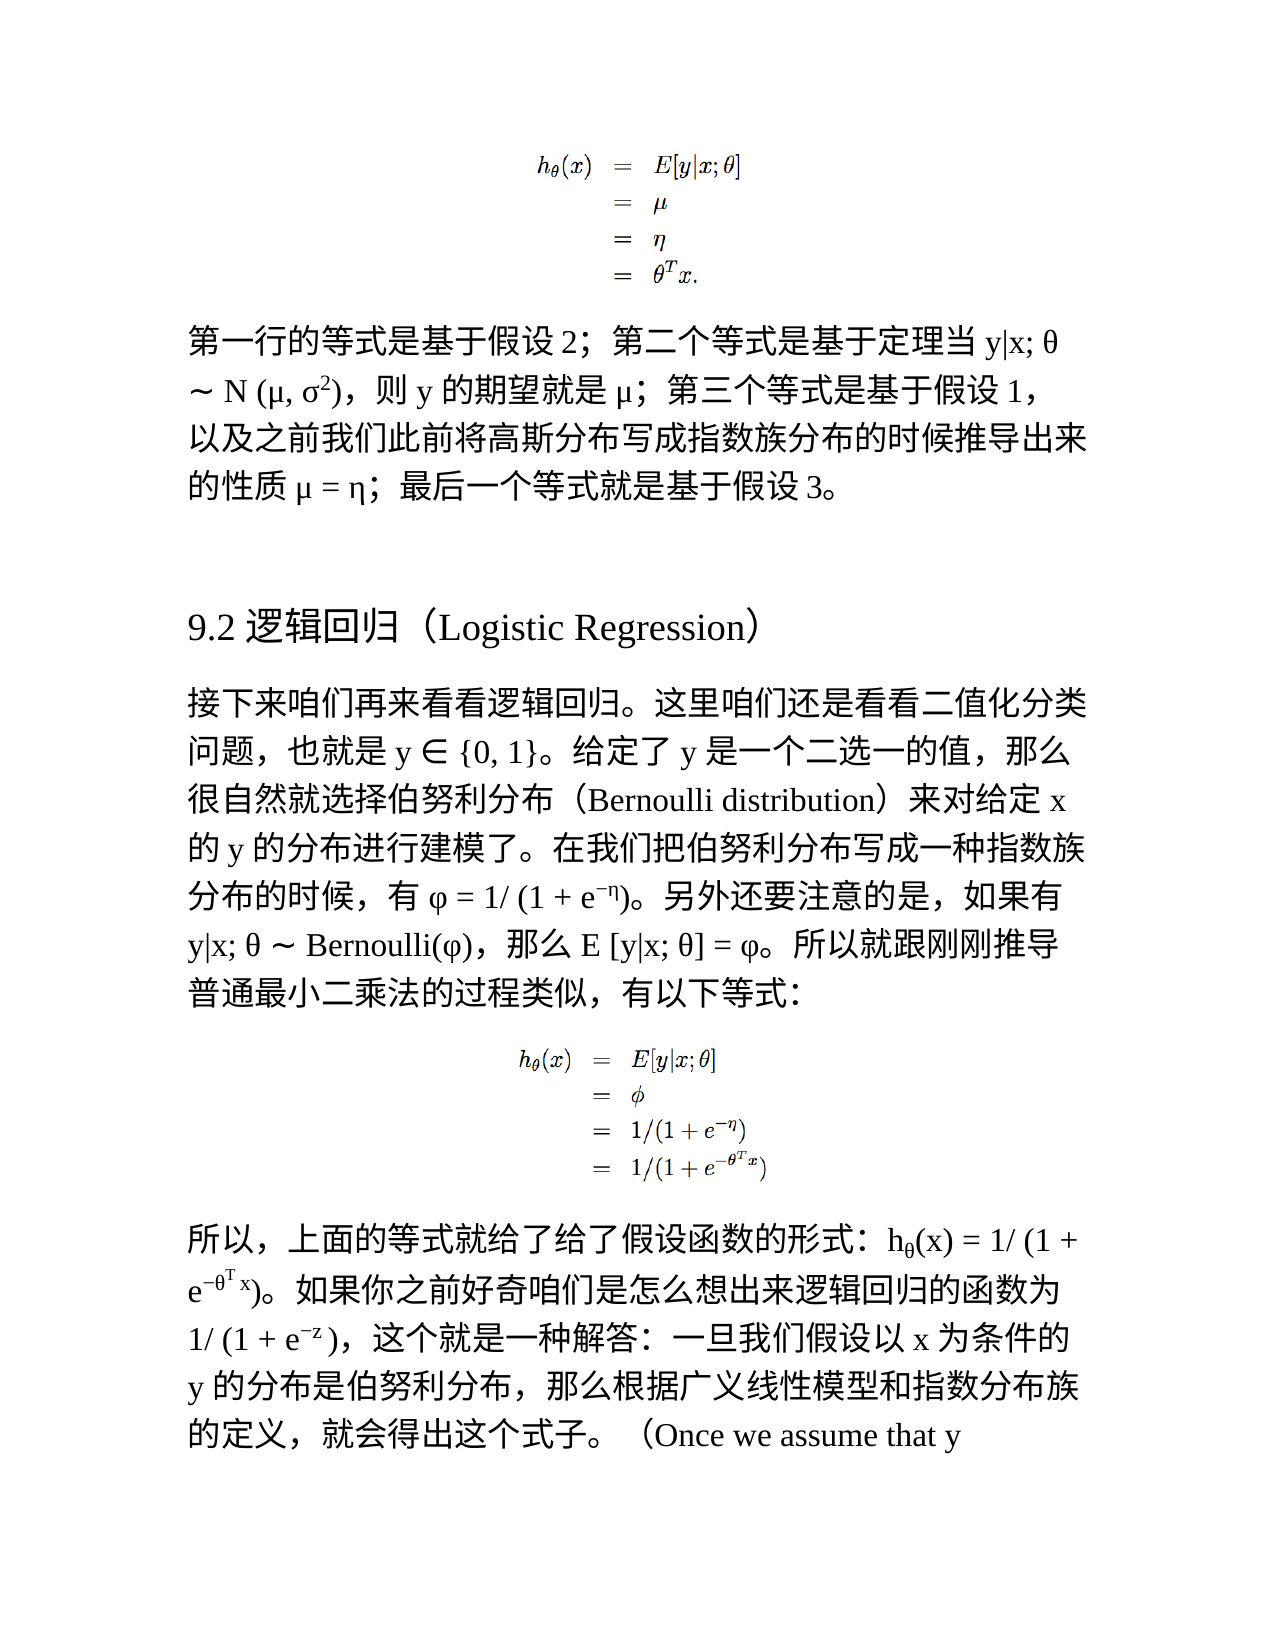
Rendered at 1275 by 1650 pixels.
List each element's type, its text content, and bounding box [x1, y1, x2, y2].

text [187, 1213, 1087, 1456]
text 接下来咱们再来看看逻辑回归。这里咱们还是看看二值化分类问题，也就是 y ∈ {0, 1}。给定了 y 是一个二选一的值，那么很自然就选择伯努利分布（Bernoulli distribution）来对给定 x 的y 的分布进行建模了。在我们把伯努利分布写成一种指数族分布的时候，有 φ = 1/ (1 + e−η)。另外还要注意的是，如果有 y|x; θ ∼ Bernoulli(φ)，那么 E [y|x; θ] = φ。所以就跟刚刚推导普通最小二乘法的过程类似，有以下等式： [187, 677, 1087, 1014]
picture [530, 150, 745, 291]
text 第一行的等式是基于假设2；第二个等式是基于定理当 y|x; θ ∼ N (μ, σ2)，则 y 的期望就是 μ；第三个等式是基于假设1，以及之前我们此前将高斯分布写成指数族分布的时候推导出来的性质 μ = η；最后一个等式就是基于假设3。 [187, 315, 1087, 508]
picture [497, 1039, 778, 1188]
text 9.2 逻辑回归（Logistic Regression） [187, 596, 1087, 652]
